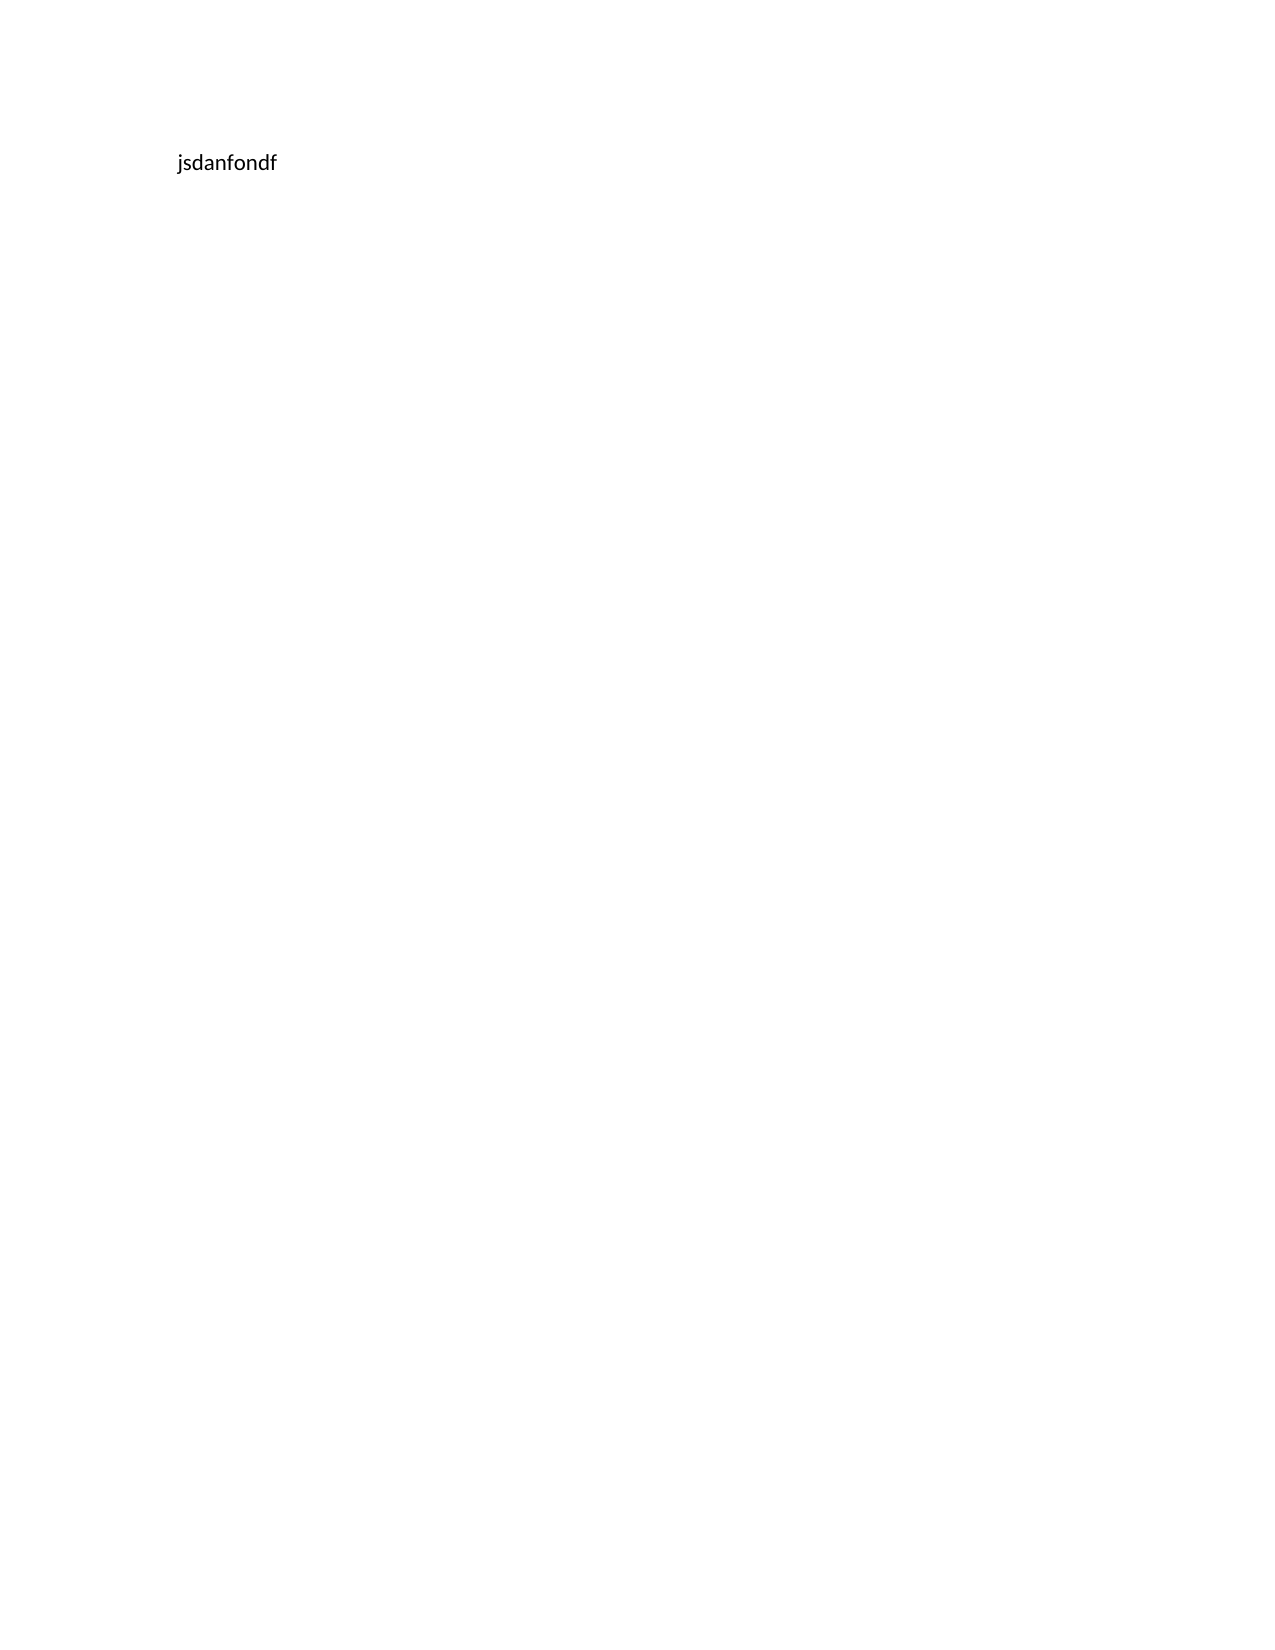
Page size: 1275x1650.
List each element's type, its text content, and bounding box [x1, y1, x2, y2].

text jsdanfondf [177, 148, 1098, 176]
